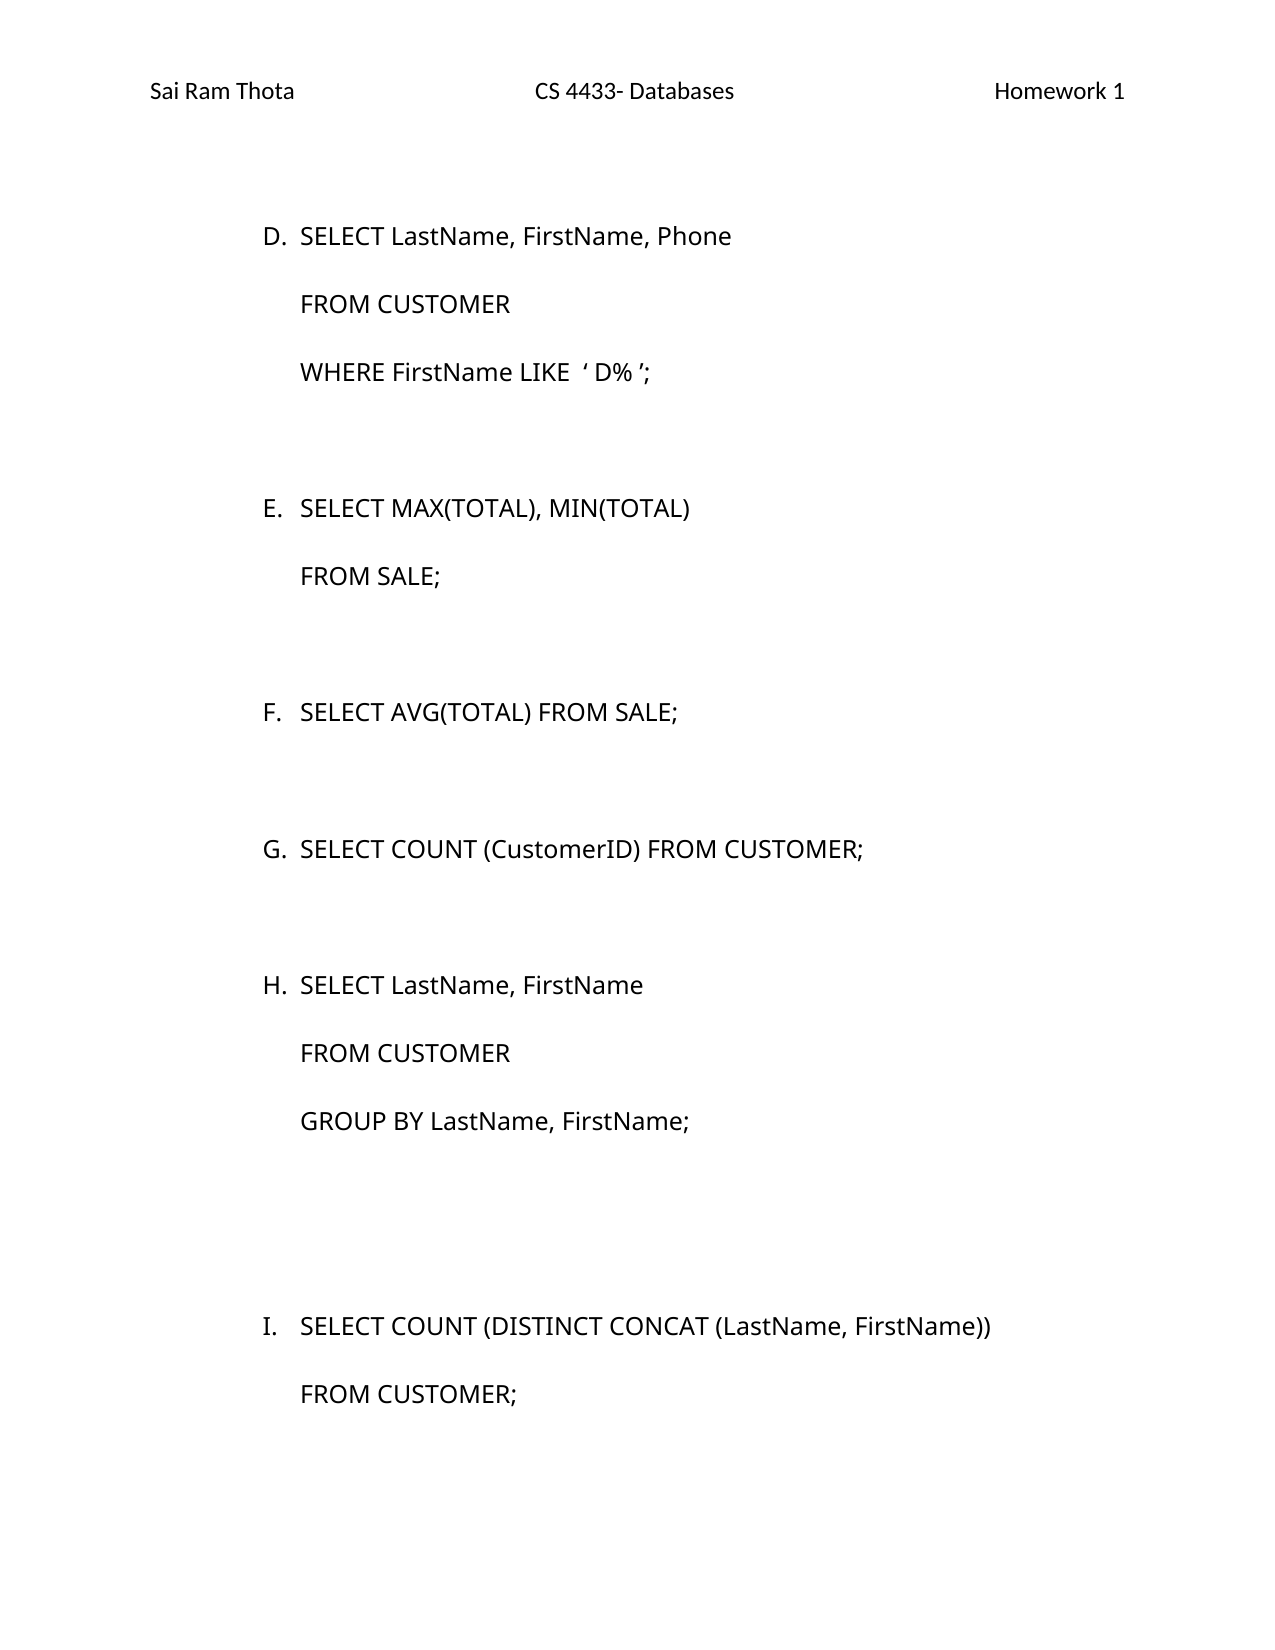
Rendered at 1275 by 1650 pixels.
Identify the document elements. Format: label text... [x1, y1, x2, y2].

list SELECT MAX(TOTAL), MIN(TOTAL) [262, 491, 1125, 525]
list FROM SALE; [300, 559, 1125, 593]
list FROM CUSTOMER [300, 286, 1125, 320]
list FROM CUSTOMER; [300, 1376, 1125, 1410]
list SELECT AVG(TOTAL) FROM SALE; [262, 695, 1125, 729]
list FROM CUSTOMER [300, 1036, 1125, 1070]
list SELECT LastName, FirstName, Phone [262, 218, 1125, 252]
list WHERE FirstName LIKE ‘ D% ’; [300, 354, 1125, 388]
list GROUP BY LastName, FirstName; [300, 1104, 1125, 1138]
list SELECT LastName, FirstName [262, 967, 1125, 1002]
list SELECT COUNT (CustomerID) FROM CUSTOMER; [262, 831, 1125, 865]
list SELECT COUNT (DISTINCT CONCAT (LastName, FirstName)) [262, 1308, 1125, 1342]
